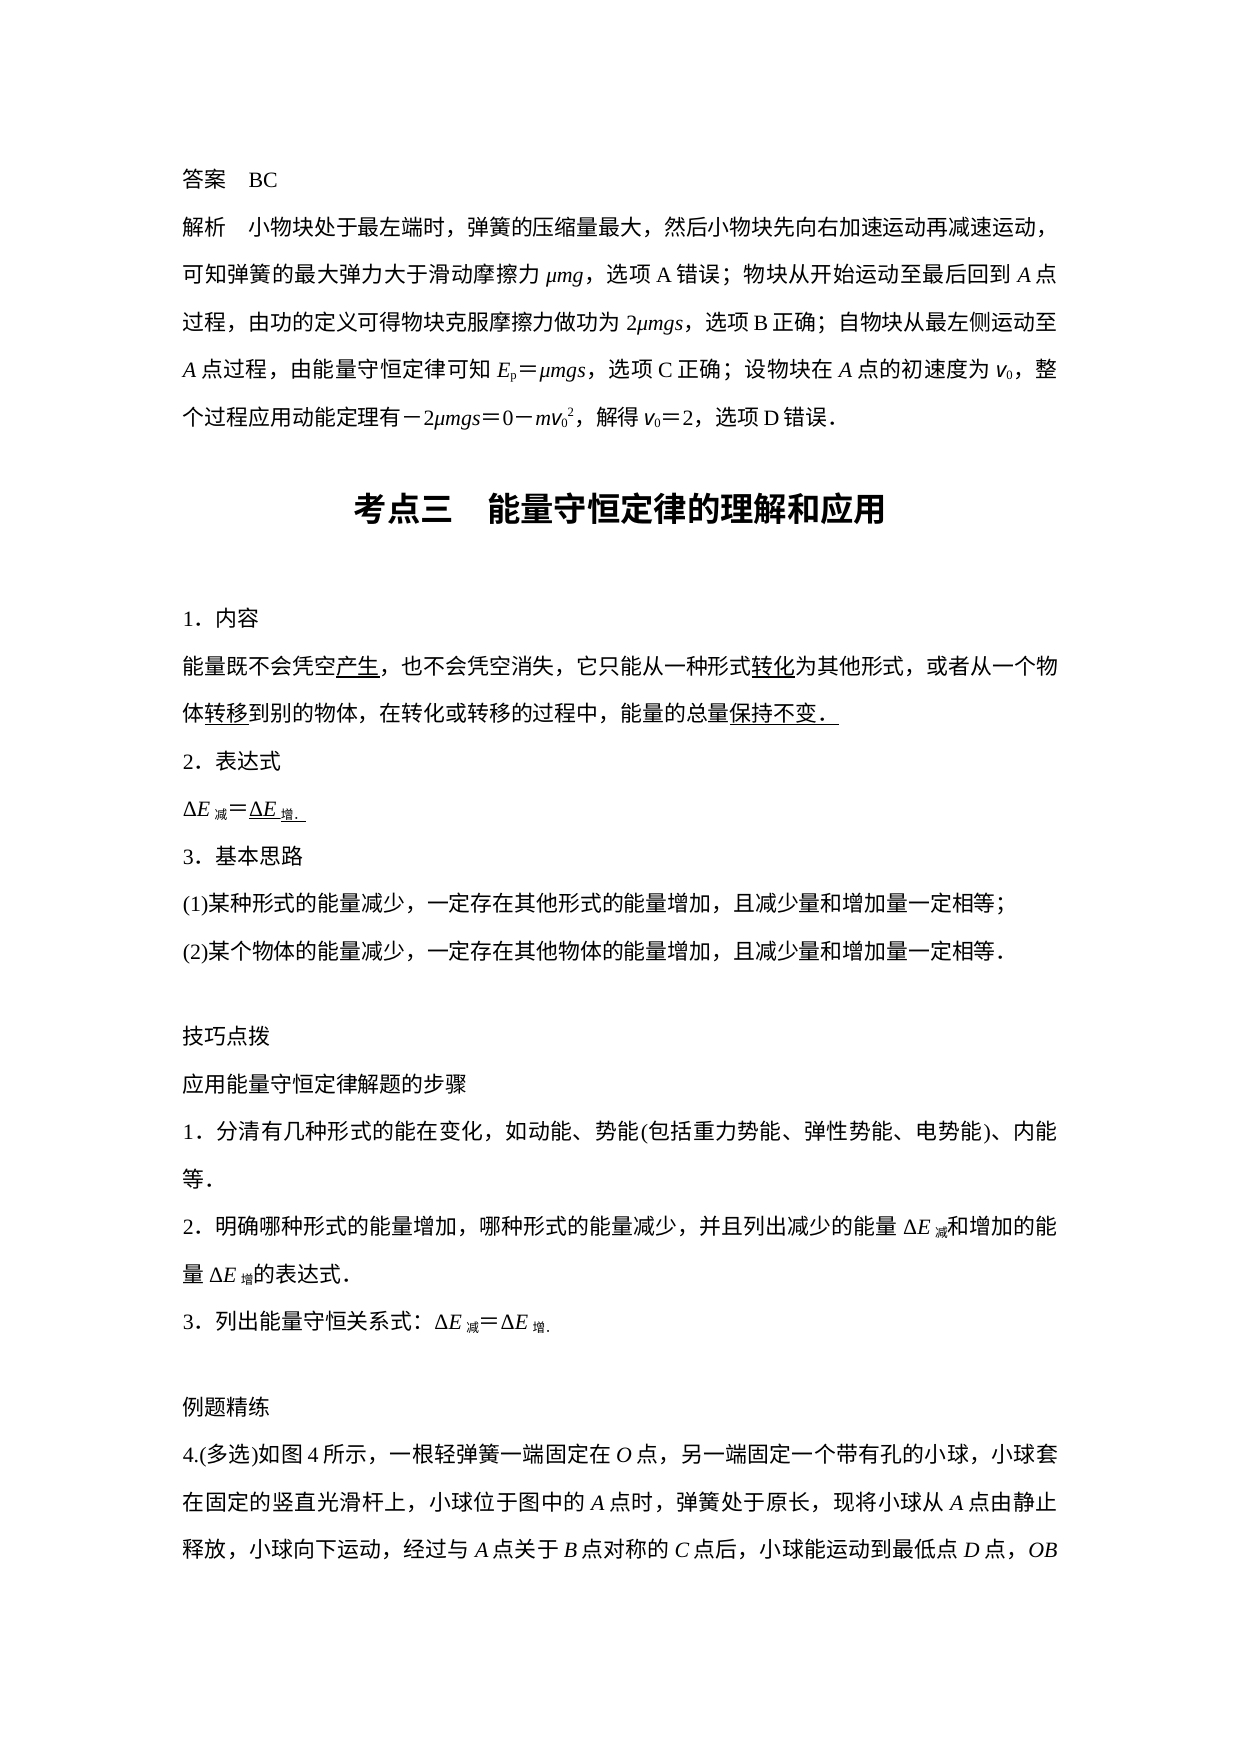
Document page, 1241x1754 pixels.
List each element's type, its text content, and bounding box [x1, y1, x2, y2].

text 3．基本思路 [183, 839, 1058, 871]
text 应用能量守恒定律解题的步骤 [183, 1067, 1058, 1098]
text 2．明确哪种形式的能量增加，哪种形式的能量减少，并且列出减少的能量ΔE减和增加的能量ΔE增的表达式． [183, 1209, 1058, 1288]
text 例题精练 [183, 1389, 1058, 1421]
text 技巧点拨 [183, 1019, 1058, 1051]
text 1．内容 [183, 601, 1058, 633]
text 答案 BC [183, 162, 1058, 194]
text 能量既不会凭空产生，也不会凭空消失，它只能从一种形式转化为其他形式，或者从一个物体转移到别的物体，在转化或转移的过程中，能量的总量保持不变． [183, 649, 1058, 728]
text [183, 1437, 1058, 1564]
text ΔE减＝ΔE增． [183, 791, 1058, 823]
text (1)某种形式的能量减少，一定存在其他形式的能量增加，且减少量和增加量一定相等； [183, 886, 1058, 918]
subtitle 考点三 能量守恒定律的理解和应用 [183, 474, 1058, 539]
text (2)某个物体的能量减少，一定存在其他物体的能量增加，且减少量和增加量一定相等． [183, 934, 1058, 966]
text 2．表达式 [183, 744, 1058, 776]
text 1．分清有几种形式的能在变化，如动能、势能(包括重力势能、弹性势能、电势能)、内能等． [183, 1114, 1058, 1193]
text 3．列出能量守恒关系式：ΔE减＝ΔE增． [183, 1304, 1058, 1336]
text 解析 小物块处于最左端时，弹簧的压缩量最大，然后小物块先向右加速运动再减速运动，可知弹簧的最大弹力大于滑动摩擦力μmg，选项A错误；物块从开始运动至最后回到A点过程，由功的定义可得物块克服摩擦力做功为2μmgs，选项B正确；自物块从最左侧运动至A点过程，由能量守恒定律可知Ep＝μmgs，选项C正确；设物块在A点的初速度为v0，整个过程应用动能定理有－2μmgs＝0－mv02，解得v0＝2，选项D错误． [183, 209, 1058, 431]
